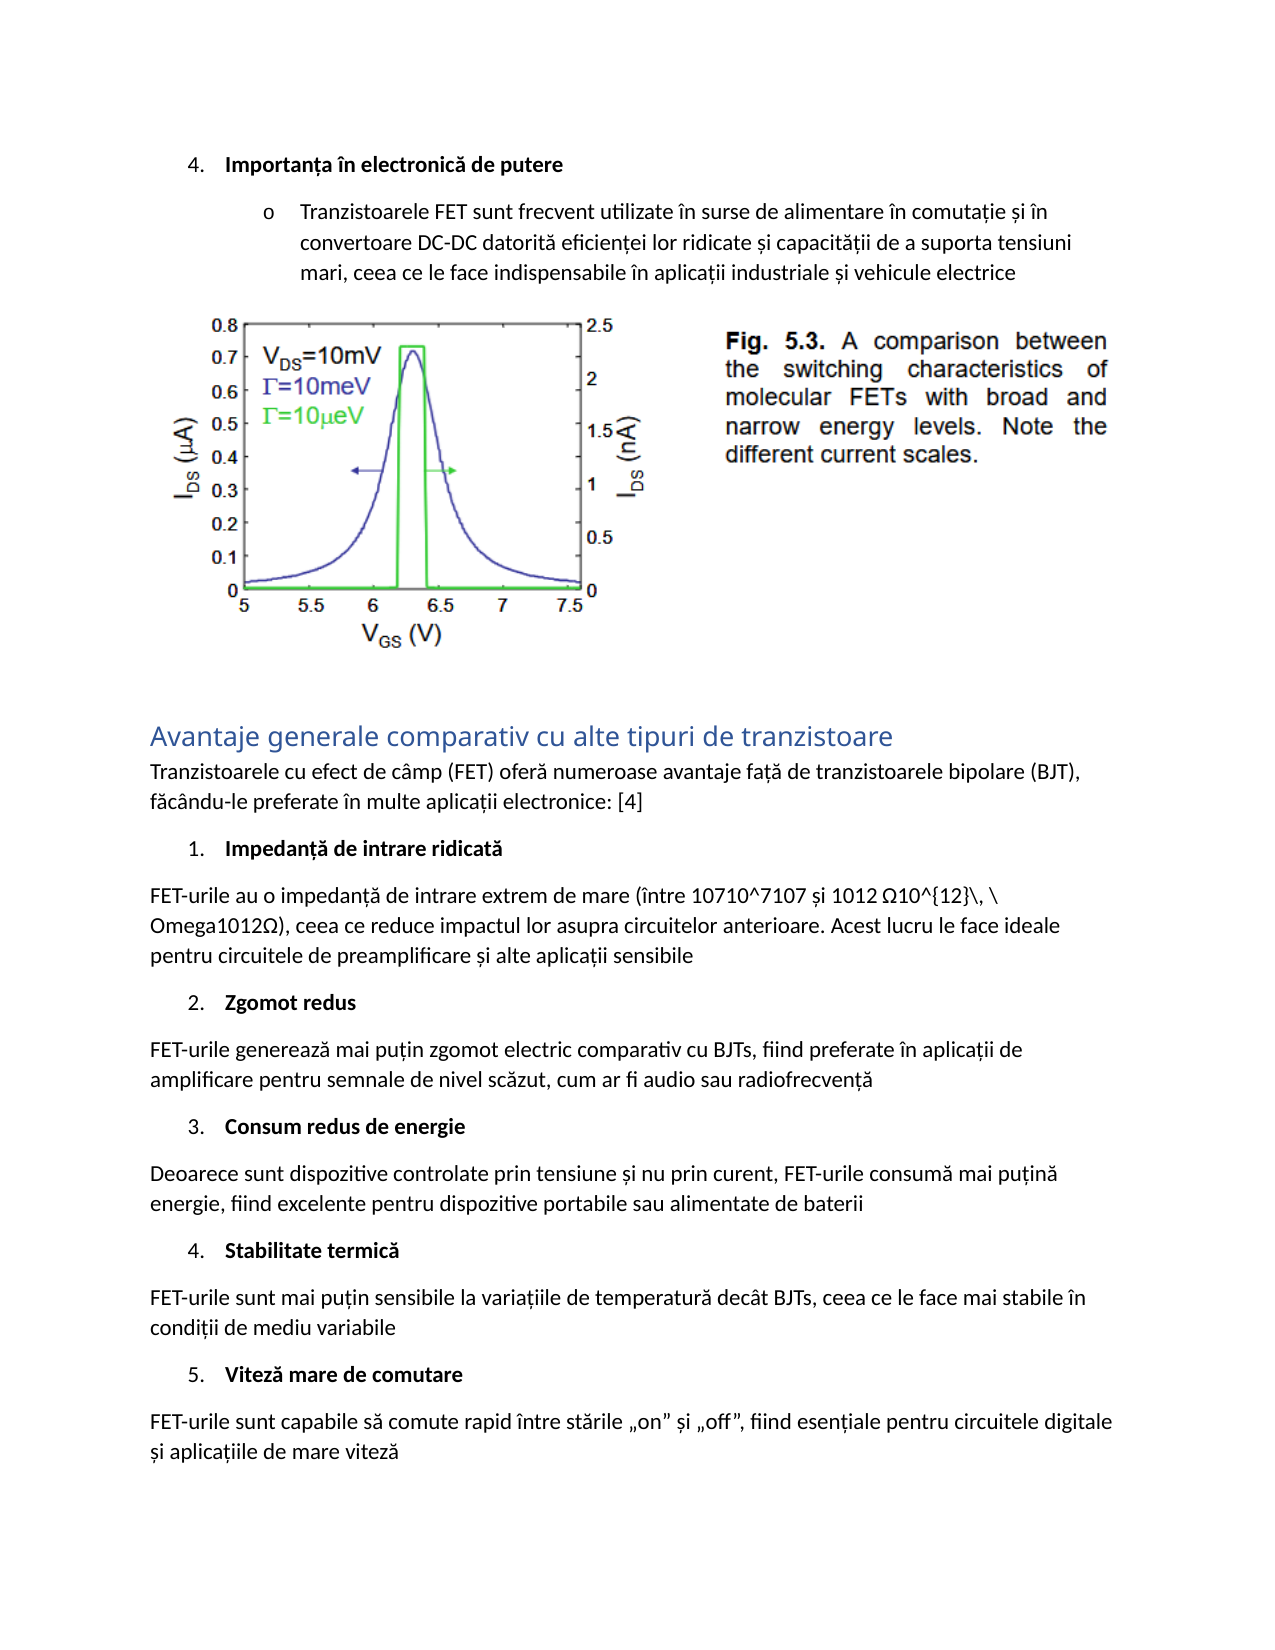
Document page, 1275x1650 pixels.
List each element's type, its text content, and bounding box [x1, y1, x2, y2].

list Impedanță de intrare ridicată [187, 834, 1125, 862]
text FET-urile au o impedanță de intrare extrem de mare (între 10710^7107 și 1012 Ω10^{12}\, \Omega1012Ω), ceea ce reduce impactul lor asupra circuitelor anterioare. Acest lucru le face ideale pentru circuitele de preamplificare și alte aplicații sensibile​ [150, 881, 1125, 969]
text FET-urile generează mai puțin zgomot electric comparativ cu BJTs, fiind preferate în aplicații de amplificare pentru semnale de nivel scăzut, cum ar fi audio sau radiofrecvență​ [150, 1035, 1125, 1093]
text Deoarece sunt dispozitive controlate prin tensiune și nu prin curent, FET-urile consumă mai puțină energie, fiind excelente pentru dispozitive portabile sau alimentate de baterii​ [150, 1159, 1125, 1217]
list Consum redus de energie [187, 1112, 1125, 1140]
list Tranzistoarele FET sunt frecvent utilizate în surse de alimentare în comutație și în convertoare DC-DC datorită eficienței lor ridicate și capacității de a suporta tensiuni mari, ceea ce le face indispensabile în aplicații industriale și vehicule electrice [262, 197, 1125, 286]
list Zgomot redus [187, 988, 1125, 1016]
subtitle Avantaje generale comparativ cu alte tipuri de tranzistoare [150, 717, 1125, 754]
list Importanța în electronică de putere [187, 150, 1125, 178]
list Stabilitate termică [187, 1236, 1125, 1264]
picture [150, 304, 1125, 652]
text FET-urile sunt mai puțin sensibile la variațiile de temperatură decât BJTs, ceea ce le face mai stabile în condiții de mediu variabile​ [150, 1283, 1125, 1341]
list Viteză mare de comutare [187, 1360, 1125, 1388]
text FET-urile sunt capabile să comute rapid între stările „on” și „off”, fiind esențiale pentru circuitele digitale și aplicațiile de mare viteză​ [150, 1407, 1125, 1465]
text Tranzistoarele cu efect de câmp (FET) oferă numeroase avantaje față de tranzistoarele bipolare (BJT), făcându-le preferate în multe aplicații electronice: [4] [150, 757, 1125, 815]
